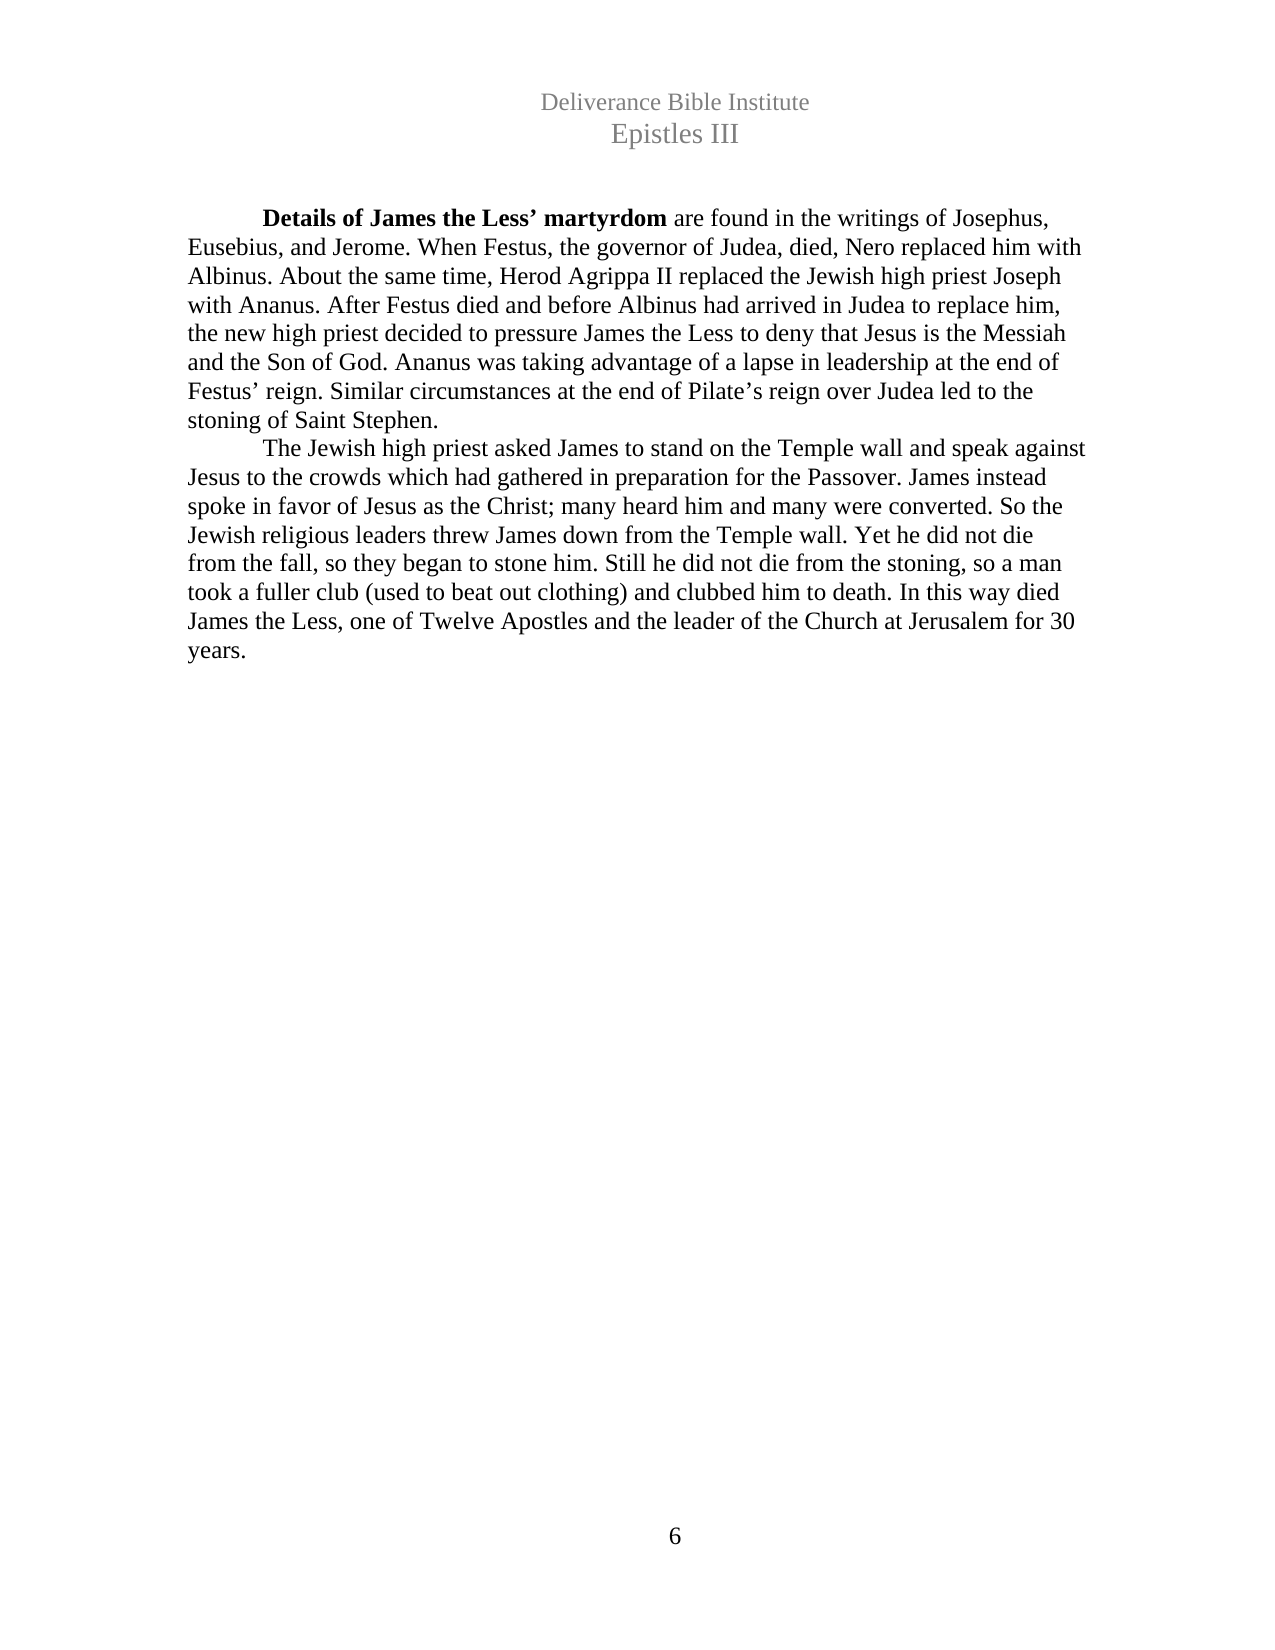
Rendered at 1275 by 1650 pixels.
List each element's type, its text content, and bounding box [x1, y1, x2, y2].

text The Jewish high priest asked James to stand on the Temple wall and speak against Jesus to the crowds which had gathered in preparation for the Passover. James instead spoke in favor of Jesus as the Christ; many heard him and many were converted. So the Jewish religious leaders threw James down from the Temple wall. Yet he did not die from the fall, so they began to stone him. Still he did not die from the stoning, so a man took a fuller club (used to beat out clothing) and clubbed him to death. In this way died James the Less, one of Twelve Apostles and the leader of the Church at Jerusalem for 30 years. [187, 433, 1087, 663]
text Details of James the Less’ martyrdom are found in the writings of Josephus, Eusebius, and Jerome. When Festus, the governor of Judea, died, Nero replaced him with Albinus. About the same time, Herod Agrippa II replaced the Jewish high priest Joseph with Ananus. After Festus died and before Albinus had arrived in Judea to replace him, the new high priest decided to pressure James the Less to deny that Jesus is the Messiah and the Son of God. Ananus was taking advantage of a lapse in leadership at the end of Festus’ reign. Similar circumstances at the end of Pilate’s reign over Judea led to the stoning of Saint Stephen. [187, 203, 1087, 433]
